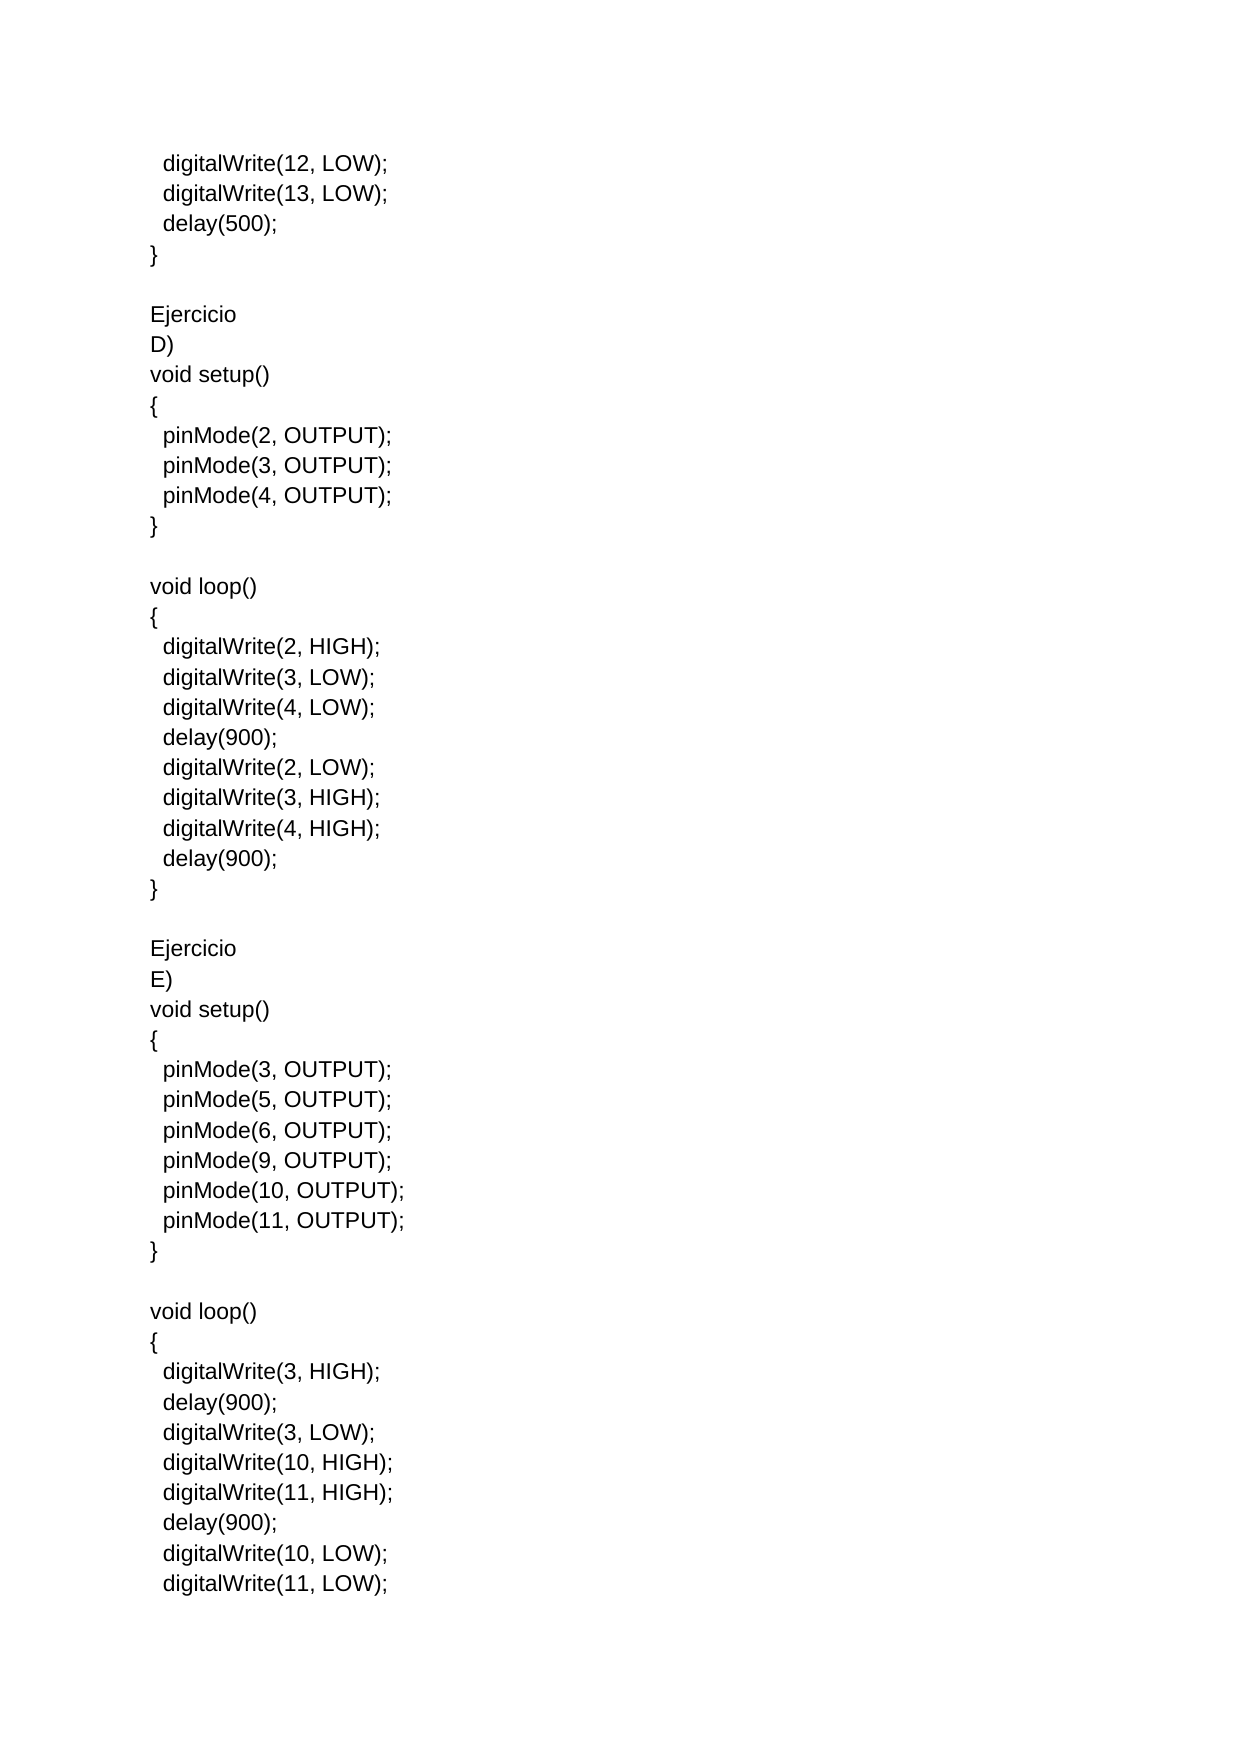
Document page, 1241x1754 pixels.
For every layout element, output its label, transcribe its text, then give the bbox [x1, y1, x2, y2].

text digitalWrite(4, LOW); [150, 694, 1090, 720]
text { [150, 392, 1090, 418]
text pinMode(11, OUTPUT); [150, 1207, 1090, 1234]
text } [150, 1237, 1090, 1264]
text { [150, 1328, 1090, 1354]
text { [150, 603, 1090, 629]
text pinMode(2, OUTPUT); [150, 422, 1090, 448]
text delay(900); [150, 845, 1090, 871]
text } [150, 241, 1090, 267]
text digitalWrite(11, HIGH); [150, 1479, 1090, 1506]
text digitalWrite(10, HIGH); [150, 1449, 1090, 1475]
text pinMode(6, OUTPUT); [150, 1117, 1090, 1143]
text } [150, 875, 1090, 901]
text digitalWrite(11, LOW); [150, 1570, 1090, 1596]
text digitalWrite(3, HIGH); [150, 784, 1090, 811]
text void loop() [150, 573, 1090, 599]
text delay(900); [150, 724, 1090, 750]
text digitalWrite(13, LOW); [150, 180, 1090, 207]
text delay(900); [150, 1388, 1090, 1415]
text digitalWrite(2, HIGH); [150, 633, 1090, 660]
text pinMode(10, OUTPUT); [150, 1177, 1090, 1203]
text digitalWrite(3, LOW); [150, 663, 1090, 690]
text digitalWrite(2, LOW); [150, 754, 1090, 781]
text pinMode(9, OUTPUT); [150, 1147, 1090, 1173]
text Ejercicio [150, 301, 1090, 327]
text digitalWrite(12, LOW); [150, 150, 1090, 176]
text E) [150, 966, 1090, 992]
text void setup() [150, 996, 1090, 1022]
text void loop() [150, 1298, 1090, 1324]
text { [150, 1026, 1090, 1052]
text digitalWrite(4, HIGH); [150, 814, 1090, 841]
text digitalWrite(3, LOW); [150, 1419, 1090, 1445]
text digitalWrite(10, LOW); [150, 1539, 1090, 1566]
text delay(500); [150, 210, 1090, 237]
text digitalWrite(3, HIGH); [150, 1358, 1090, 1385]
text D) [150, 331, 1090, 358]
text pinMode(3, OUTPUT); [150, 1056, 1090, 1083]
text void setup() [150, 361, 1090, 388]
text } [150, 512, 1090, 539]
text Ejercicio [150, 935, 1090, 962]
text pinMode(4, OUTPUT); [150, 482, 1090, 509]
text pinMode(5, OUTPUT); [150, 1086, 1090, 1113]
text pinMode(3, OUTPUT); [150, 452, 1090, 478]
text delay(900); [150, 1509, 1090, 1536]
